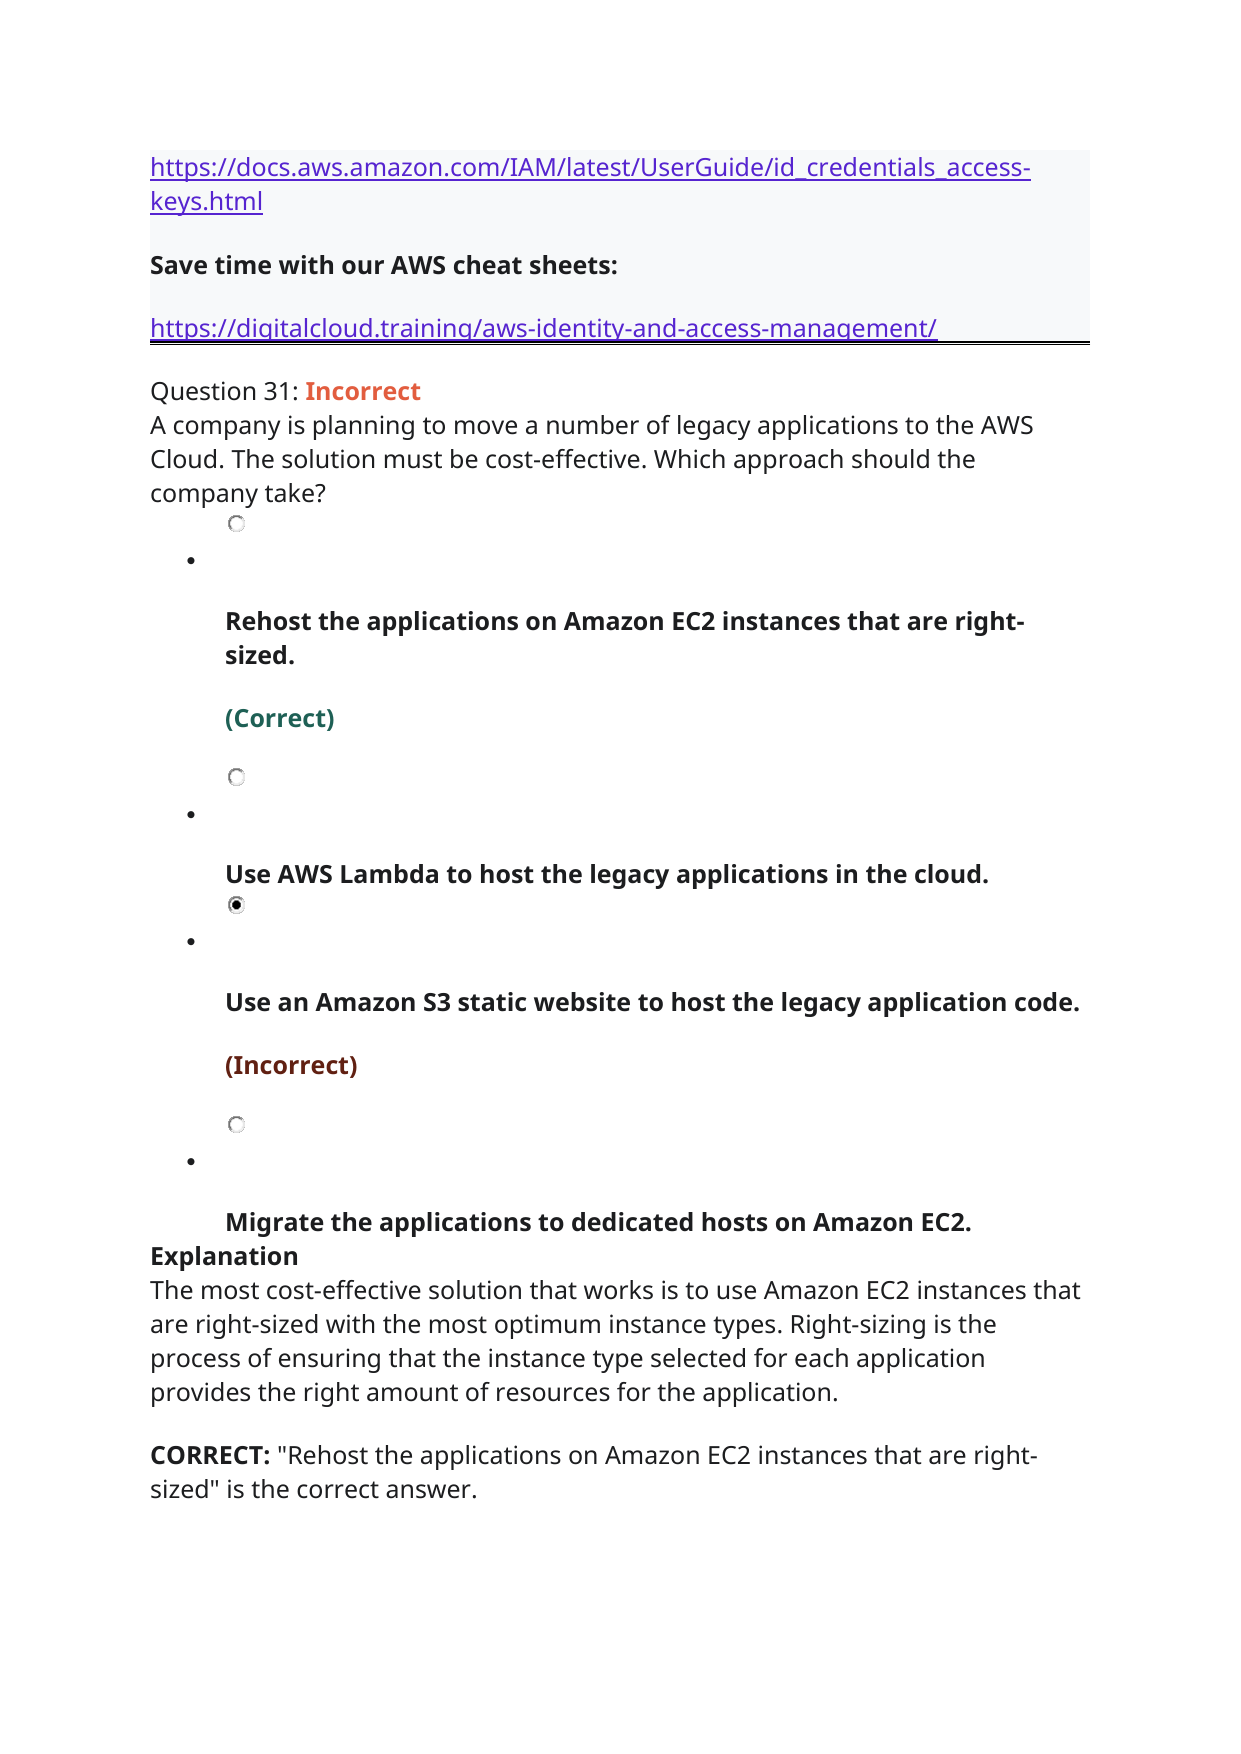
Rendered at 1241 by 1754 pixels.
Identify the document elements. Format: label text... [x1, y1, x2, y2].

text https://digitalcloud.training/aws-identity-and-access-management/ [150, 311, 1090, 341]
text Question 31: Incorrect [150, 374, 1090, 408]
text Save time with our AWS cheat sheets: [150, 247, 1090, 281]
text (Incorrect) [225, 1048, 1090, 1082]
text A company is planning to move a number of legacy applications to the AWS Cloud. The solution must be cost-effective. Which approach should the company take? [150, 408, 1090, 510]
text Rehost the applications on Amazon EC2 instances that are right-sized. [225, 603, 1090, 671]
text (Correct) [225, 701, 1090, 735]
text https://docs.aws.amazon.com/IAM/latest/UserGuide/id_credentials_access-keys.html [150, 150, 1090, 218]
text Use AWS Lambda to host the legacy applications in the cloud. [225, 857, 1090, 891]
text Migrate the applications to dedicated hosts on Amazon EC2. [225, 1204, 1090, 1238]
text CORRECT: "Rehost the applications on Amazon EC2 instances that are right-sized" is the correct answer. [150, 1438, 1090, 1506]
text Use an Amazon S3 static website to host the legacy application code. [225, 984, 1090, 1019]
text The most cost-effective solution that works is to use Amazon EC2 instances that are right-sized with the most optimum instance types. Right-sizing is the process of ensuring that the instance type selected for each application provides the right amount of resources for the application. [150, 1272, 1090, 1409]
text Explanation [150, 1238, 1090, 1272]
